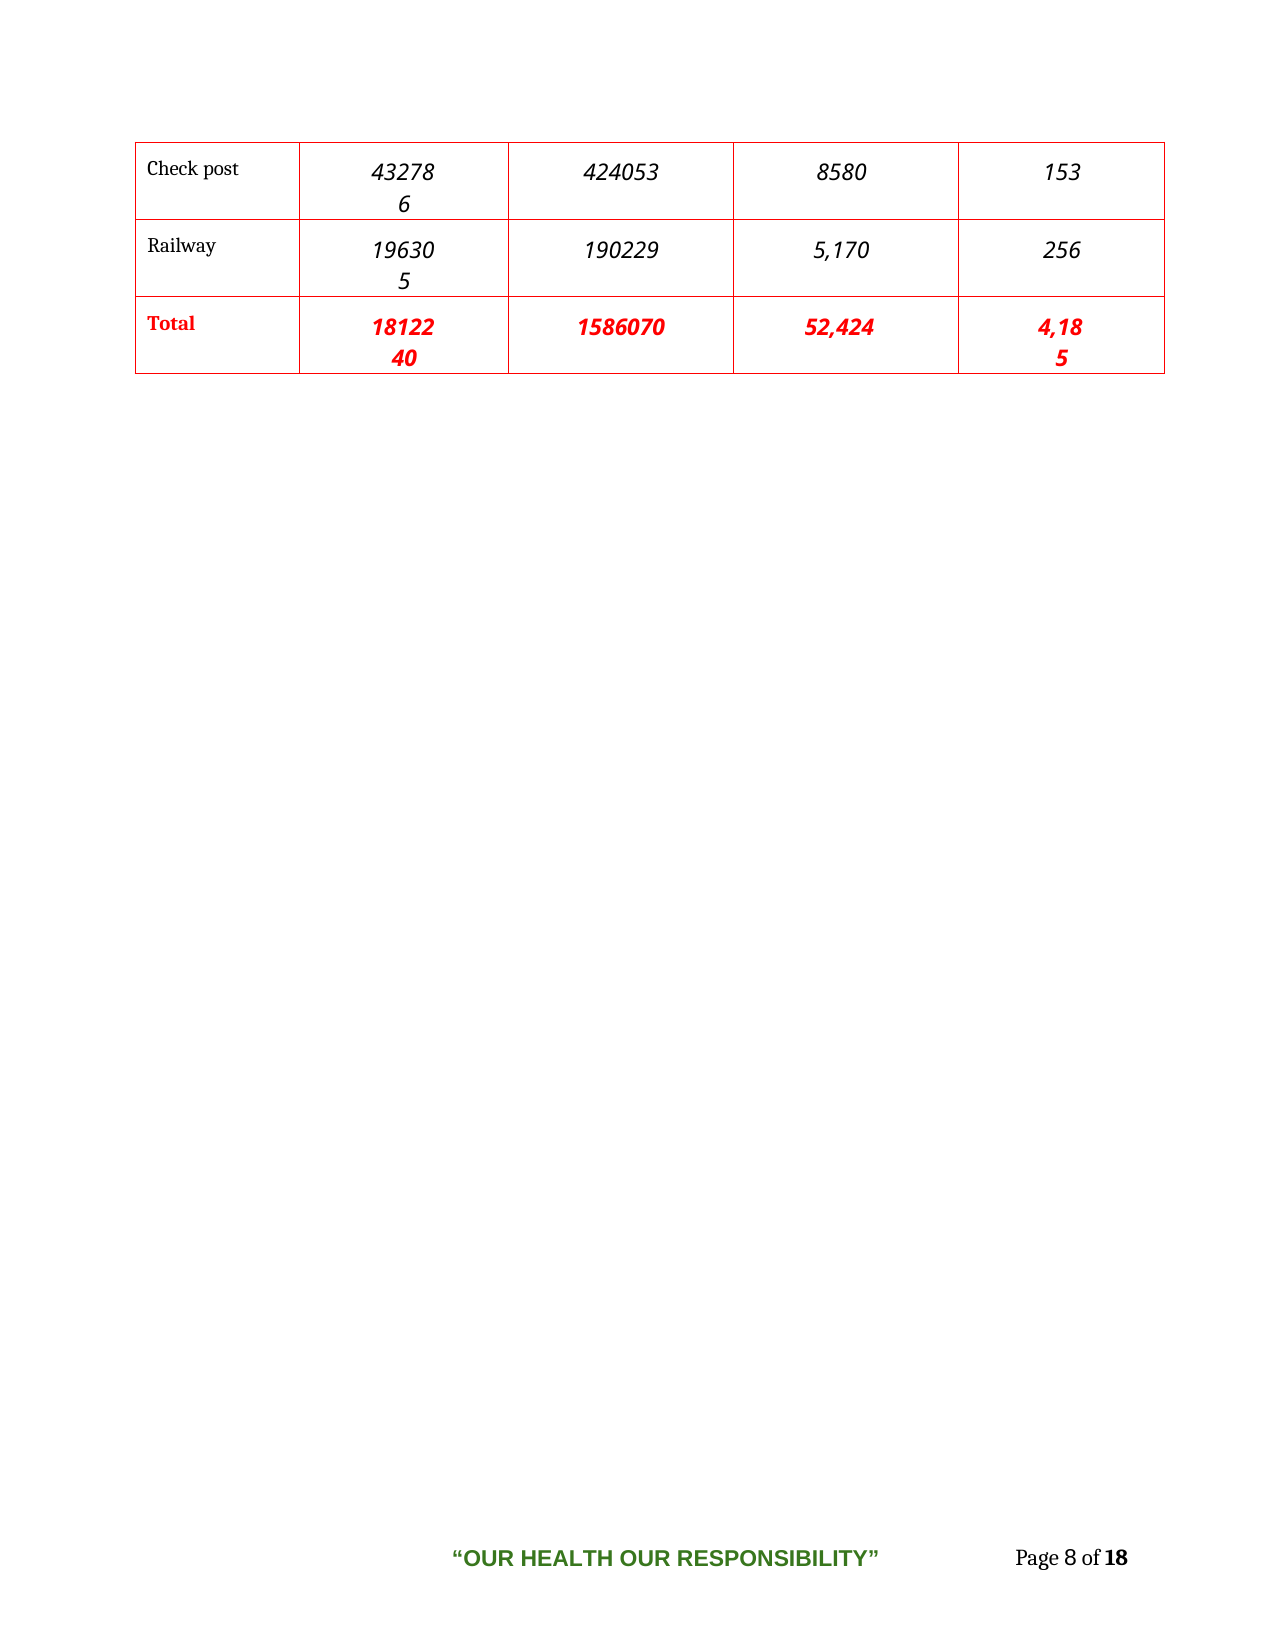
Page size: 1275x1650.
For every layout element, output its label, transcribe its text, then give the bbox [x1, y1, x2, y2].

table_cell 1812240 [300, 297, 508, 373]
table_cell 52,424 [734, 297, 958, 373]
table_cell 190229 [509, 220, 733, 296]
table_cell Check post [136, 143, 299, 219]
table_cell 256 [959, 220, 1164, 296]
table_cell Total [136, 297, 299, 373]
table_cell 5,170 [734, 220, 958, 296]
table_cell 432786 [300, 143, 508, 219]
table_cell 153 [959, 143, 1164, 219]
table_cell 196305 [300, 220, 508, 296]
table_cell 424053 [509, 143, 733, 219]
table_cell Railway [136, 220, 299, 296]
table_cell 4,185 [959, 297, 1164, 373]
table_cell 8580 [734, 143, 958, 219]
table_cell 1586070 [509, 297, 733, 373]
